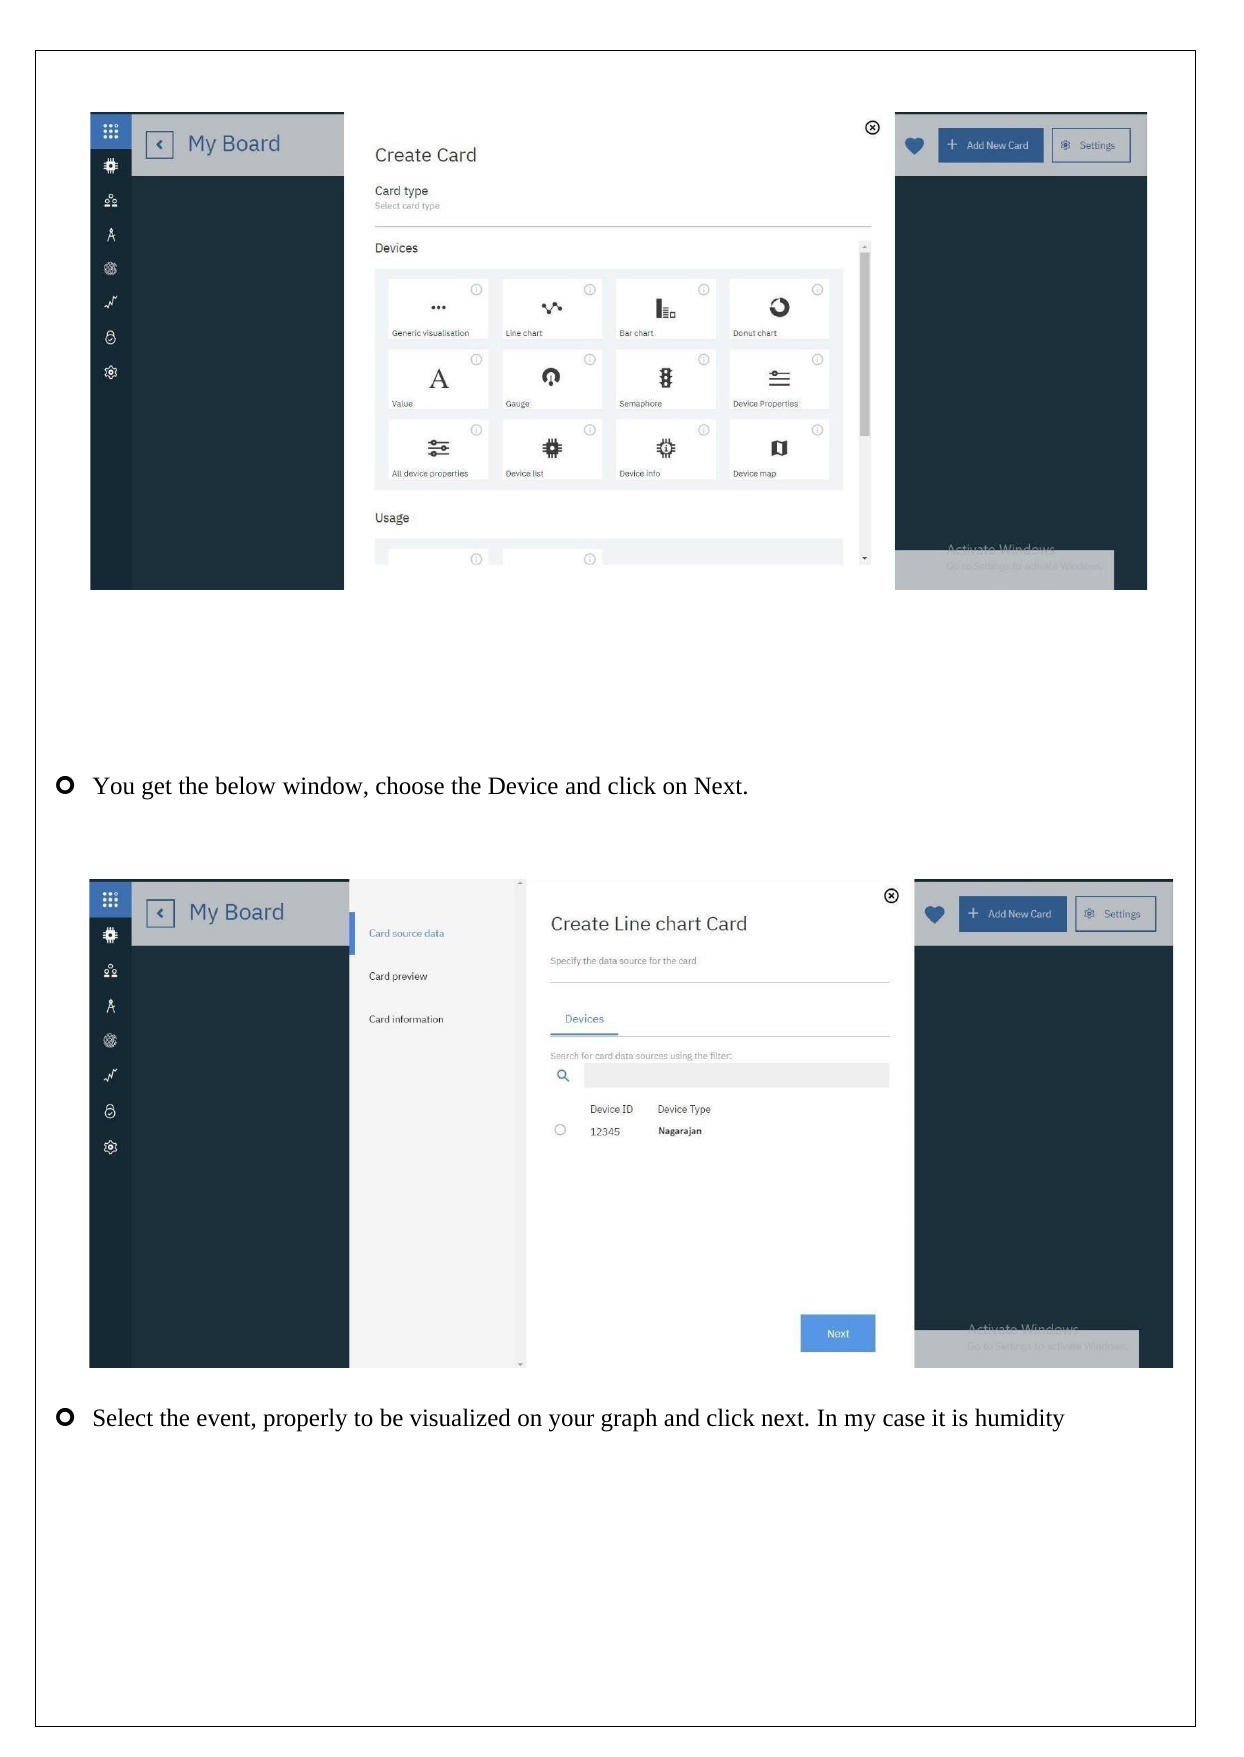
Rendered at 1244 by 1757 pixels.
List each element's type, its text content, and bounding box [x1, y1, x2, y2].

picture [90, 112, 1148, 590]
list You get the below window, choose the Device and click on Next. [54, 771, 1195, 800]
picture [89, 879, 1174, 1368]
list Select the event, properly to be visualized on your graph and click next. In my case it is humidity [54, 1403, 1195, 1432]
